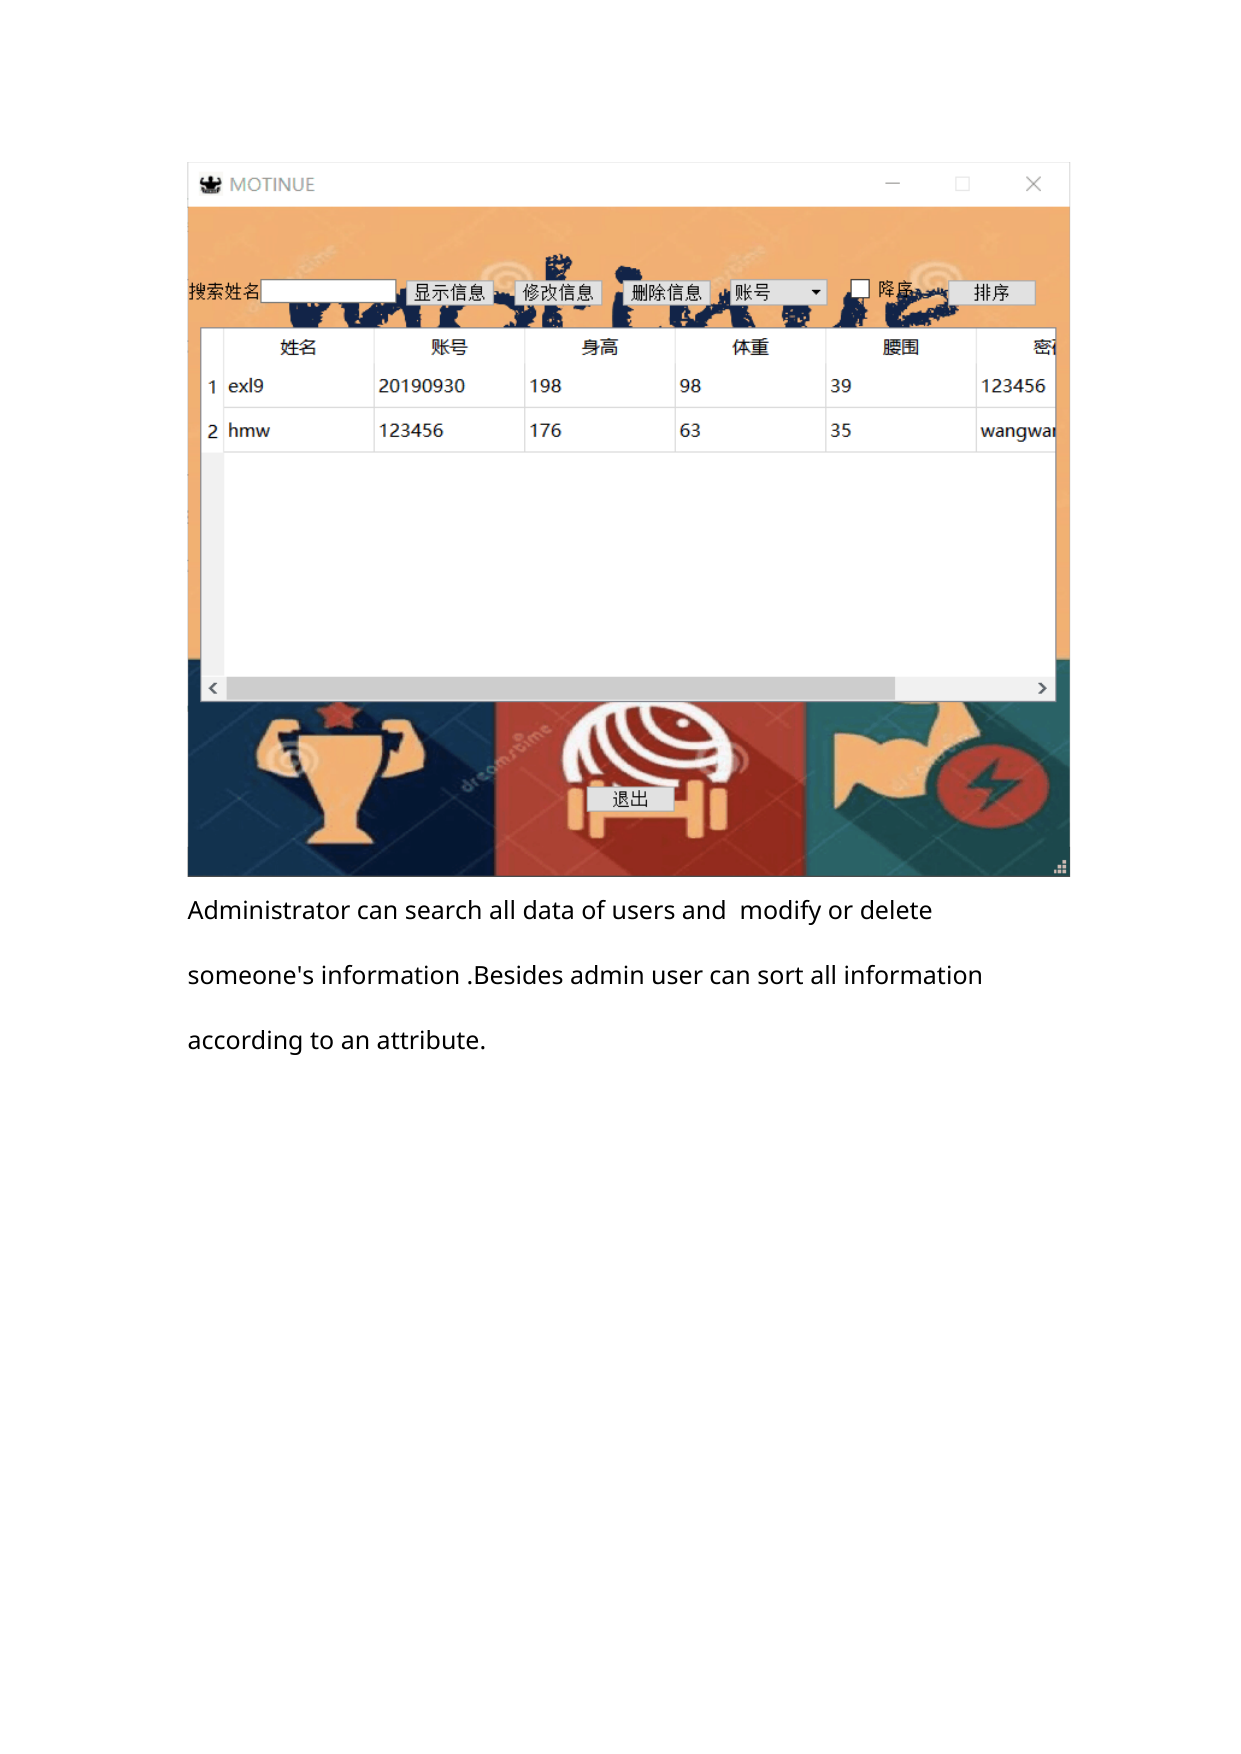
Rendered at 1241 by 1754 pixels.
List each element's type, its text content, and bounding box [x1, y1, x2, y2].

picture [187, 162, 1071, 877]
text Administrator can search all data of users and modify or delete someone's information .Besides admin user can sort all information according to an attribute. [187, 877, 1053, 1072]
